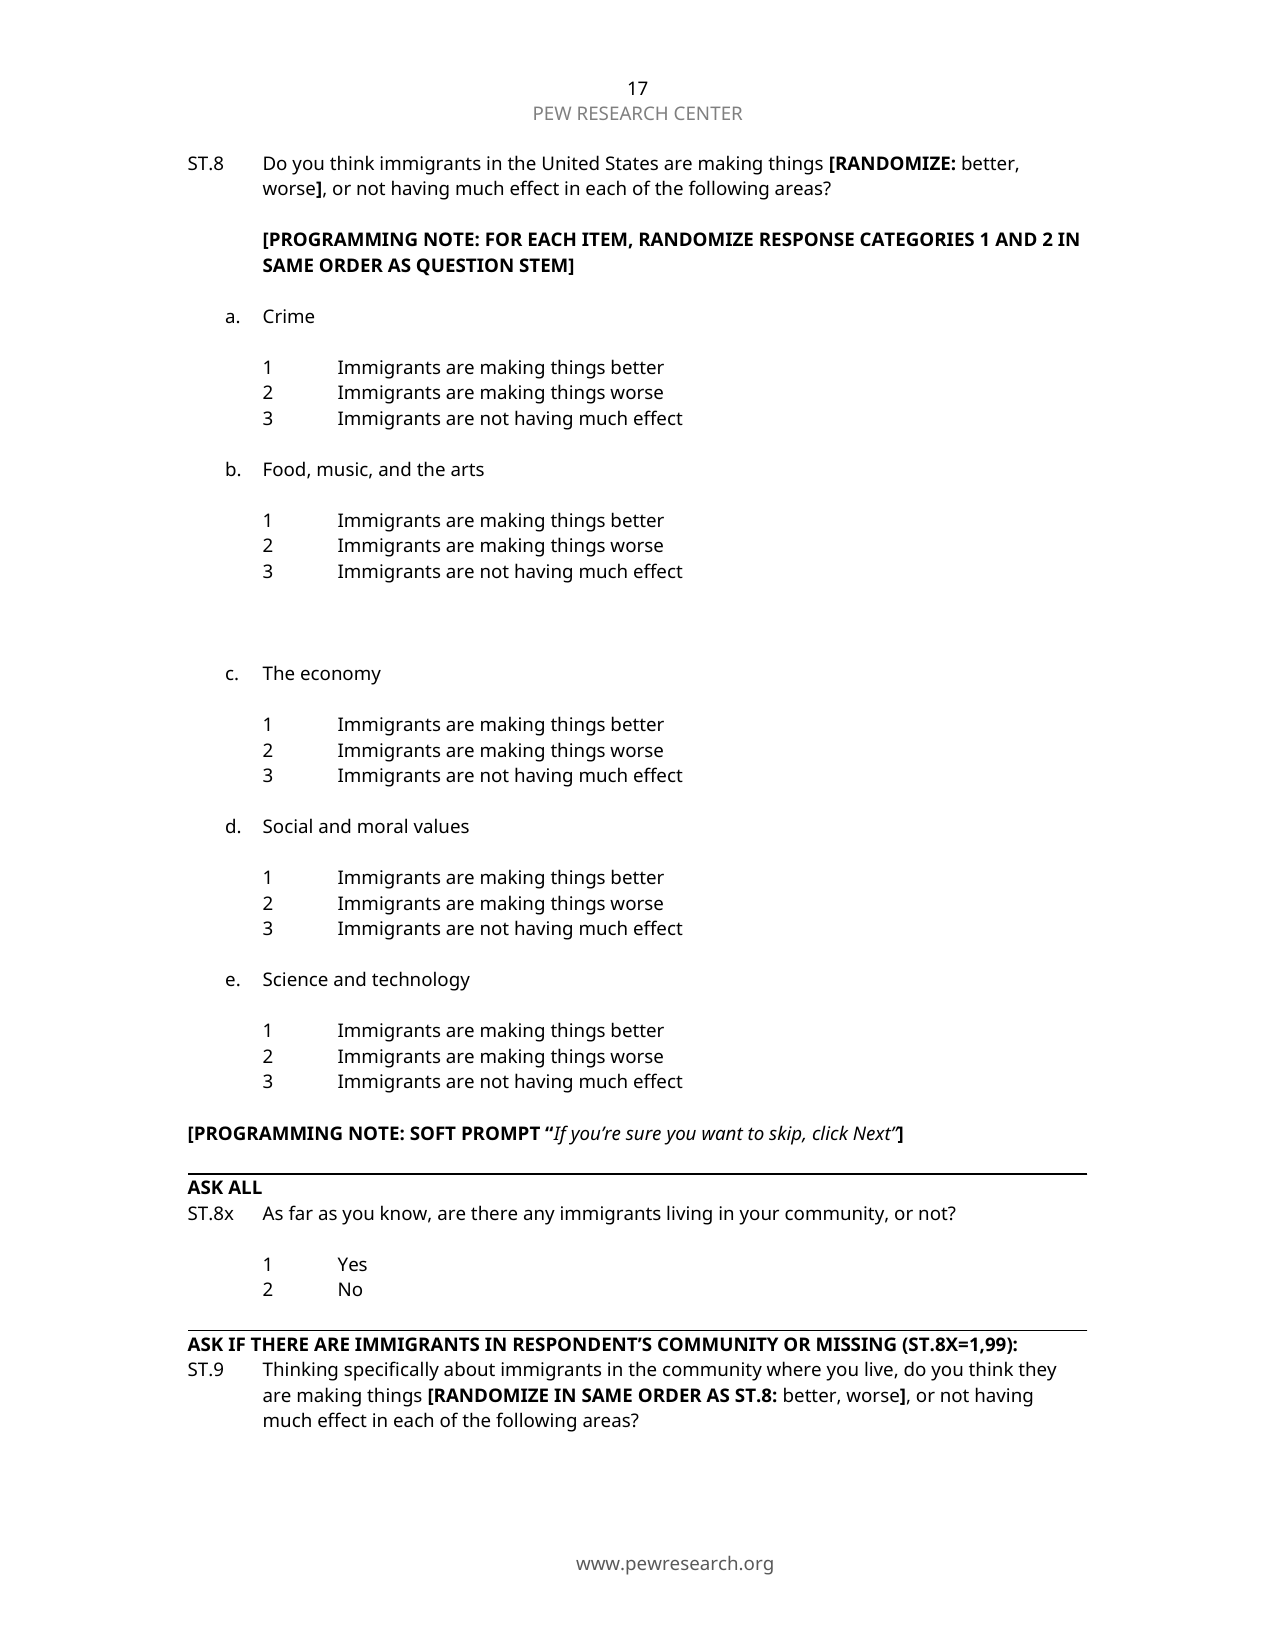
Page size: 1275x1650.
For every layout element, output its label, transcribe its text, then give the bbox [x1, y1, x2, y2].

text ST.9 Thinking specifically about immigrants in the community where you live, do you think they are making things [RANDOMIZE IN SAME ORDER AS ST.8: better, worse], or not having much effect in each of the following areas? [187, 1357, 1087, 1433]
text 1 Immigrants are making things better [262, 507, 1087, 533]
text ST.8x As far as you know, are there any immigrants living in your community, or not? [187, 1200, 1087, 1226]
list Food, music, and the arts [225, 456, 1087, 482]
text e. Science and technology [225, 967, 1087, 992]
text 3 Immigrants are not having much effect [262, 916, 1087, 941]
text ASK ALL [187, 1174, 1087, 1200]
text 1 Immigrants are making things better [262, 1018, 1087, 1043]
text 2 Immigrants are making things worse [262, 533, 1087, 558]
text 3 Immigrants are not having much effect [262, 762, 1087, 788]
list Social and moral values [225, 813, 1087, 839]
text 2 Immigrants are making things worse [262, 890, 1087, 916]
text 1 Immigrants are making things better [262, 864, 1087, 890]
text [PROGRAMMING NOTE: FOR EACH ITEM, RANDOMIZE RESPONSE CATEGORIES 1 AND 2 IN SAME ORDER AS QUESTION STEM] [262, 227, 1087, 278]
text 3 Immigrants are not having much effect [262, 558, 1087, 584]
text ST.8 Do you think immigrants in the United States are making things [RANDOMIZE: better, worse], or not having much effect in each of the following areas? [187, 150, 1087, 201]
text ASK IF THERE ARE IMMIGRANTS IN RESPONDENT’S COMMUNITY OR MISSING (ST.8X=1,99): [187, 1331, 1087, 1357]
text 1 Yes [262, 1251, 1087, 1277]
text 3 Immigrants are not having much effect [262, 405, 1087, 431]
text 2 Immigrants are making things worse [262, 1043, 1087, 1069]
text 3 Immigrants are not having much effect [262, 1069, 1087, 1094]
text 1 Immigrants are making things better [262, 354, 1087, 380]
text 2 Immigrants are making things worse [262, 737, 1087, 762]
text [PROGRAMMING NOTE: SOFT PROMPT “If you’re sure you want to skip, click Next”] [187, 1120, 1087, 1145]
list The economy [225, 660, 1087, 686]
text 1 Immigrants are making things better [262, 711, 1087, 737]
text 2 No [262, 1277, 1087, 1302]
text 2 Immigrants are making things worse [262, 380, 1087, 405]
list Crime [225, 303, 1087, 329]
